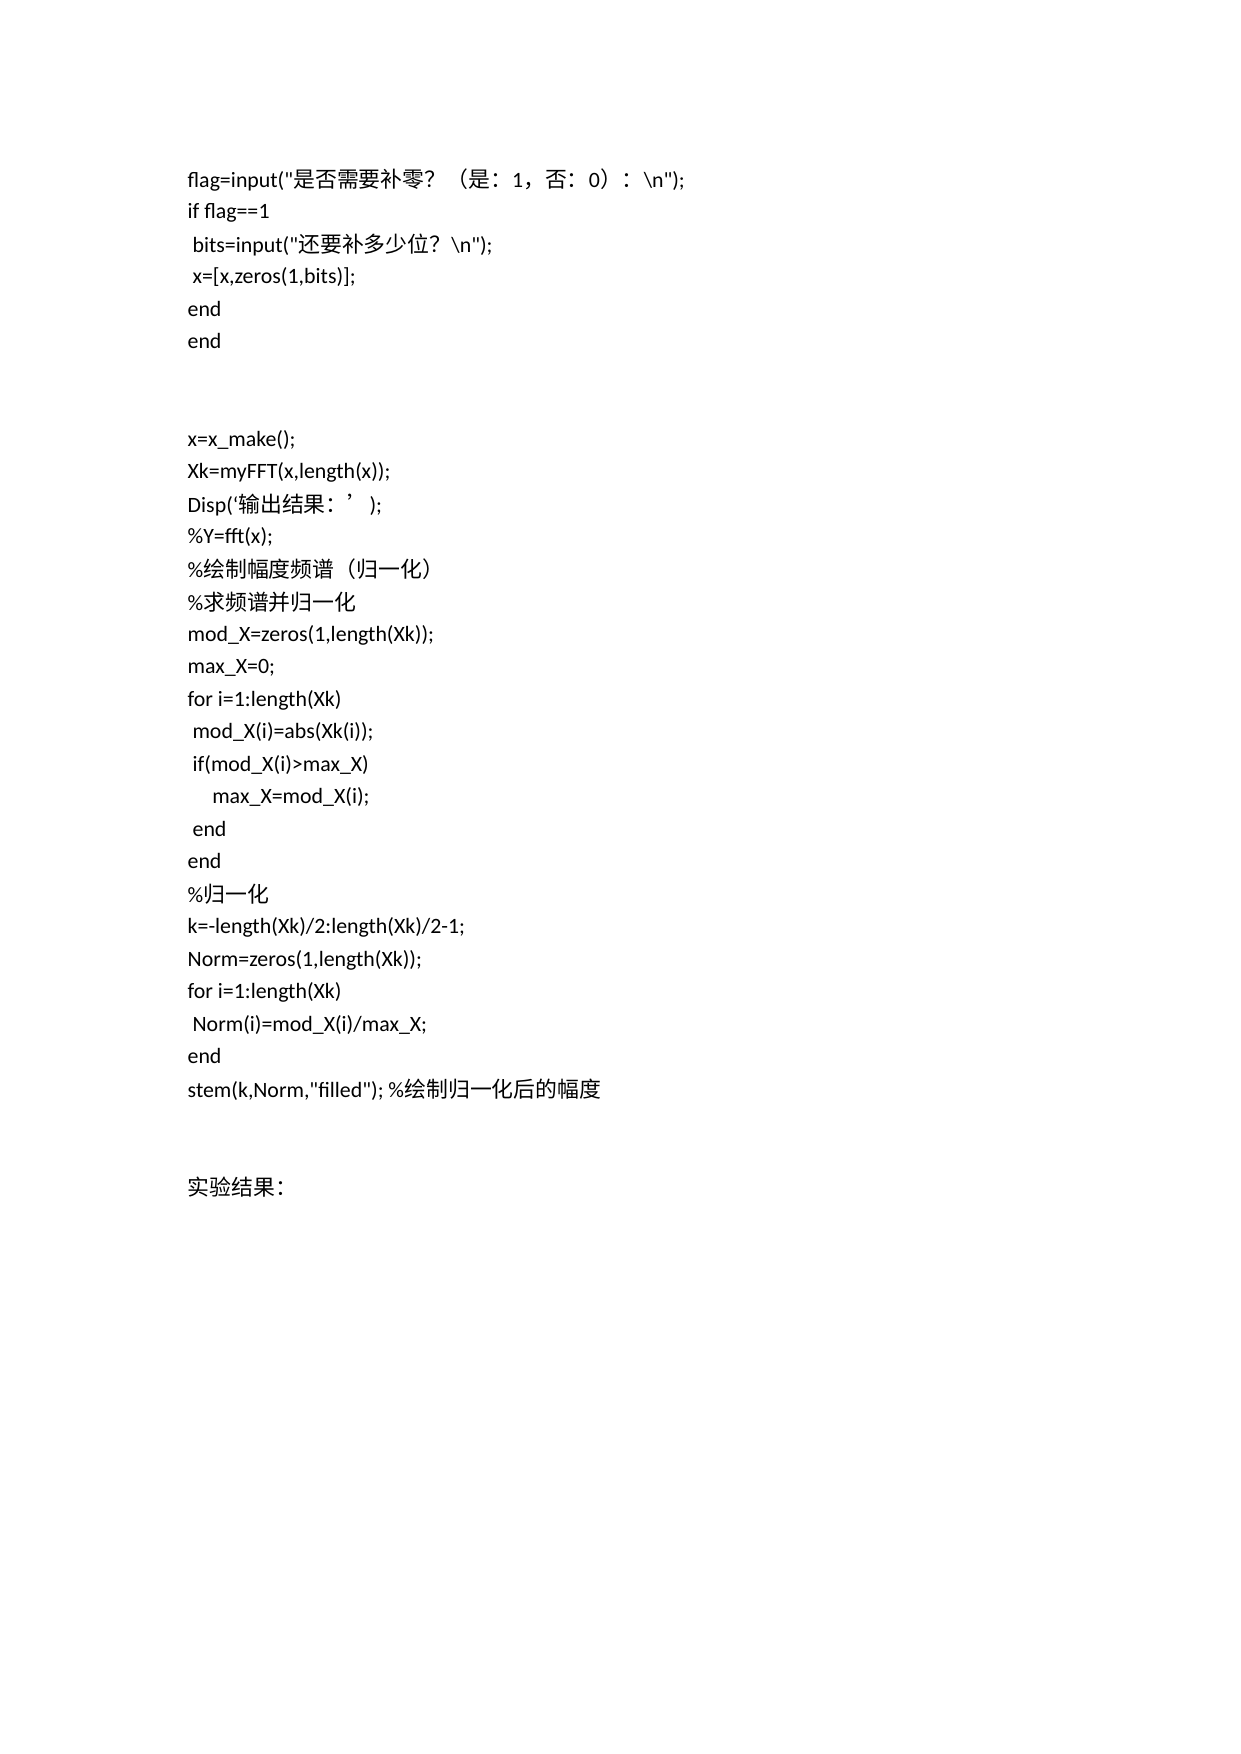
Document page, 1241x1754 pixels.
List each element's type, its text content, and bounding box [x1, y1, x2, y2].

text end [187, 292, 1053, 324]
text x=x_make(); [187, 422, 1053, 454]
text if(mod_X(i)>max_X) [187, 747, 1053, 779]
text %求频谱并归一化 [187, 584, 1053, 617]
text mod_X=zeros(1,length(Xk)); [187, 617, 1053, 649]
text end [187, 844, 1053, 877]
text Xk=myFFT(x,length(x)); [187, 454, 1053, 487]
text for i=1:length(Xk) [187, 682, 1053, 714]
text if flag==1 [187, 194, 1053, 227]
text max_X=mod_X(i); [187, 779, 1053, 812]
text end [187, 324, 1053, 357]
text %Y=fft(x); [187, 519, 1053, 552]
text bits=input("还要补多少位？\n"); [187, 227, 1053, 259]
text flag=input("是否需要补零？（是：1，否：0）：\n"); [187, 162, 1053, 194]
text max_X=0; [187, 649, 1053, 682]
text Norm=zeros(1,length(Xk)); [187, 942, 1053, 974]
text x=[x,zeros(1,bits)]; [187, 259, 1053, 292]
text %归一化 [187, 877, 1053, 909]
text end [187, 1039, 1053, 1072]
text mod_X(i)=abs(Xk(i)); [187, 714, 1053, 747]
text k=-length(Xk)/2:length(Xk)/2-1; [187, 909, 1053, 942]
text end [187, 812, 1053, 844]
text stem(k,Norm,"filled"); %绘制归一化后的幅度 [187, 1072, 1053, 1104]
text 实验结果： [187, 1169, 1053, 1202]
text Disp(‘输出结果：’); [187, 487, 1053, 519]
text Norm(i)=mod_X(i)/max_X; [187, 1007, 1053, 1039]
text for i=1:length(Xk) [187, 974, 1053, 1007]
text %绘制幅度频谱（归一化） [187, 552, 1053, 584]
